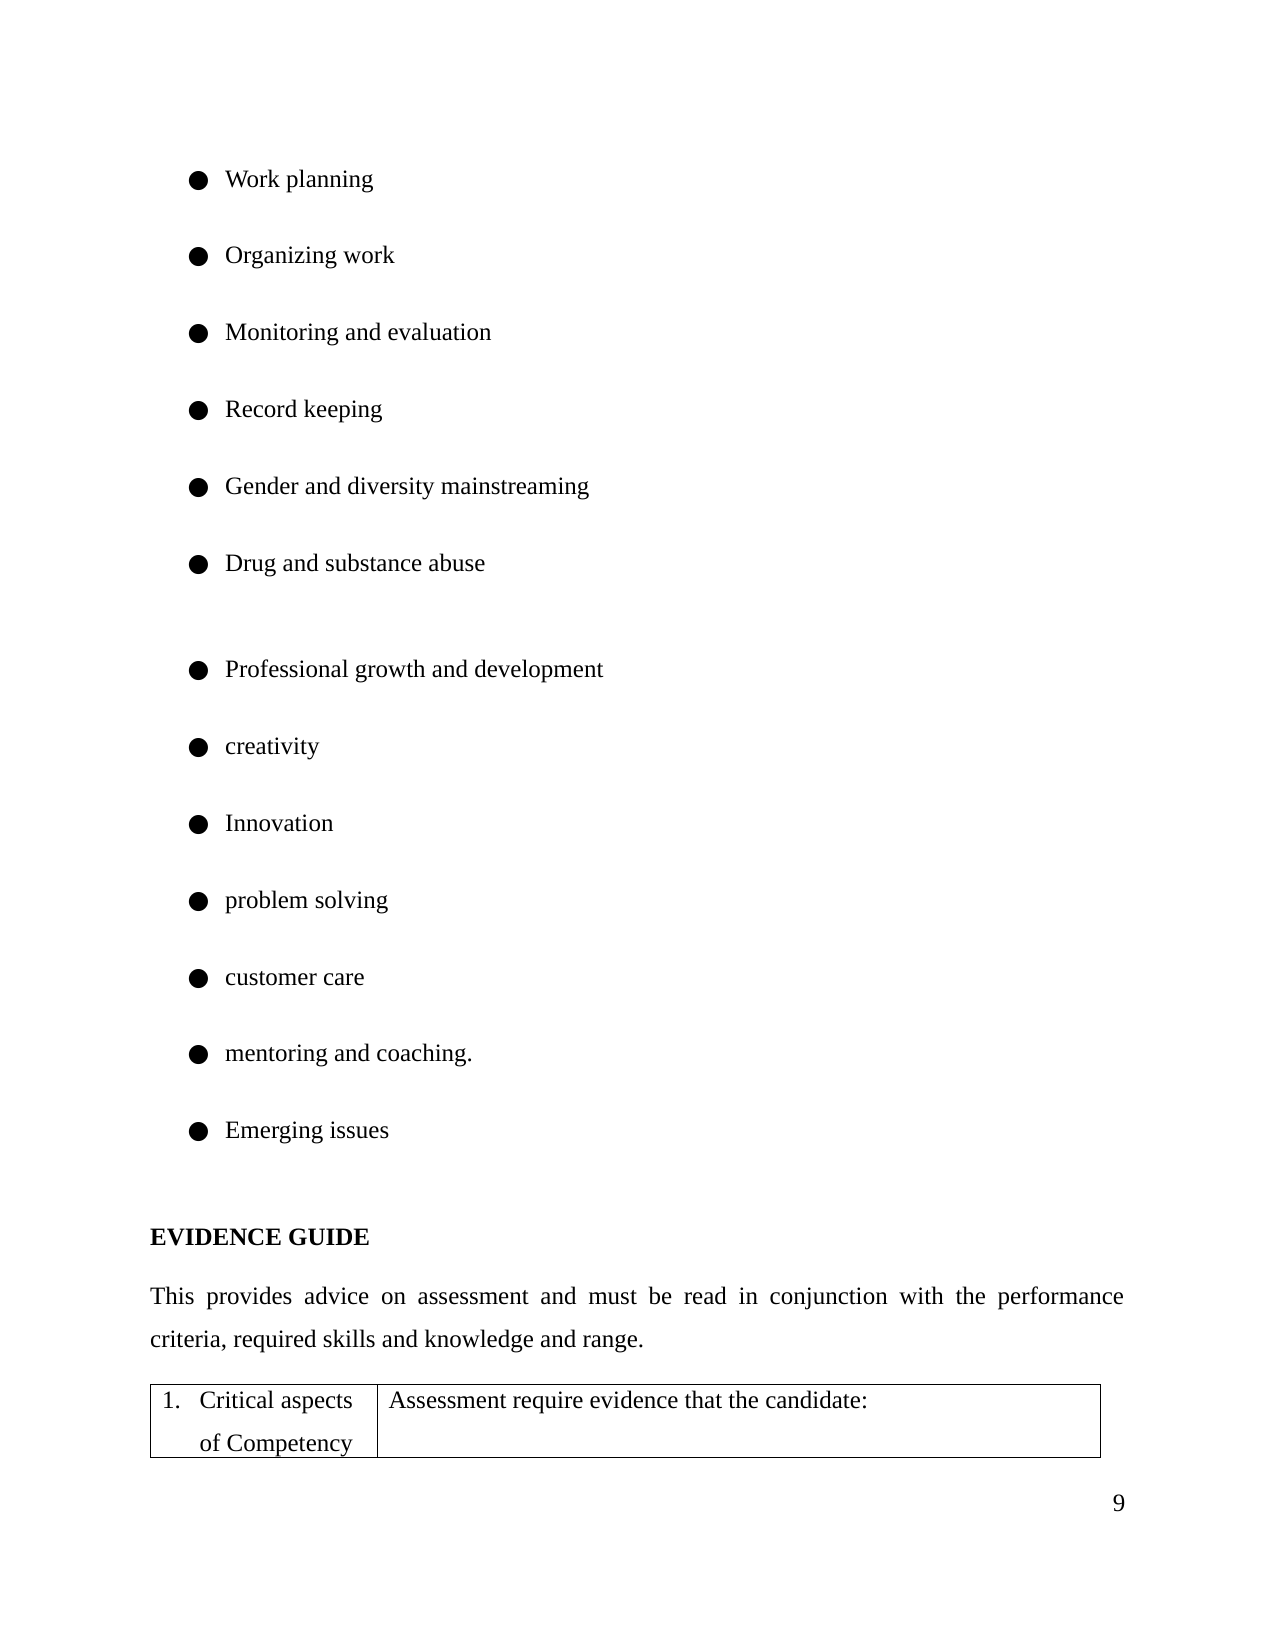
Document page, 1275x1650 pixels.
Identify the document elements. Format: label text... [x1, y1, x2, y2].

list mentoring and coaching. [187, 1025, 1125, 1076]
list Innovation [187, 794, 1125, 845]
list Organizing work [187, 227, 1125, 278]
list Professional growth and development [187, 640, 1125, 692]
list creativity [187, 717, 1125, 768]
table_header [151, 1385, 377, 1457]
list problem solving [187, 871, 1125, 922]
list Gender and diversity mainstreaming [187, 457, 1125, 509]
list Emerging issues [187, 1102, 1125, 1153]
list Monitoring and evaluation [187, 304, 1125, 355]
list Work planning [187, 150, 1125, 201]
list Record keeping [187, 381, 1125, 432]
list Drug and substance abuse [187, 534, 1125, 586]
list customer care [187, 948, 1125, 999]
text This provides advice on assessment and must be read in conjunction with the performance criteria, required skills and knowledge and range. [150, 1281, 1125, 1353]
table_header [378, 1385, 1100, 1457]
text EVIDENCE GUIDE [150, 1222, 1125, 1250]
